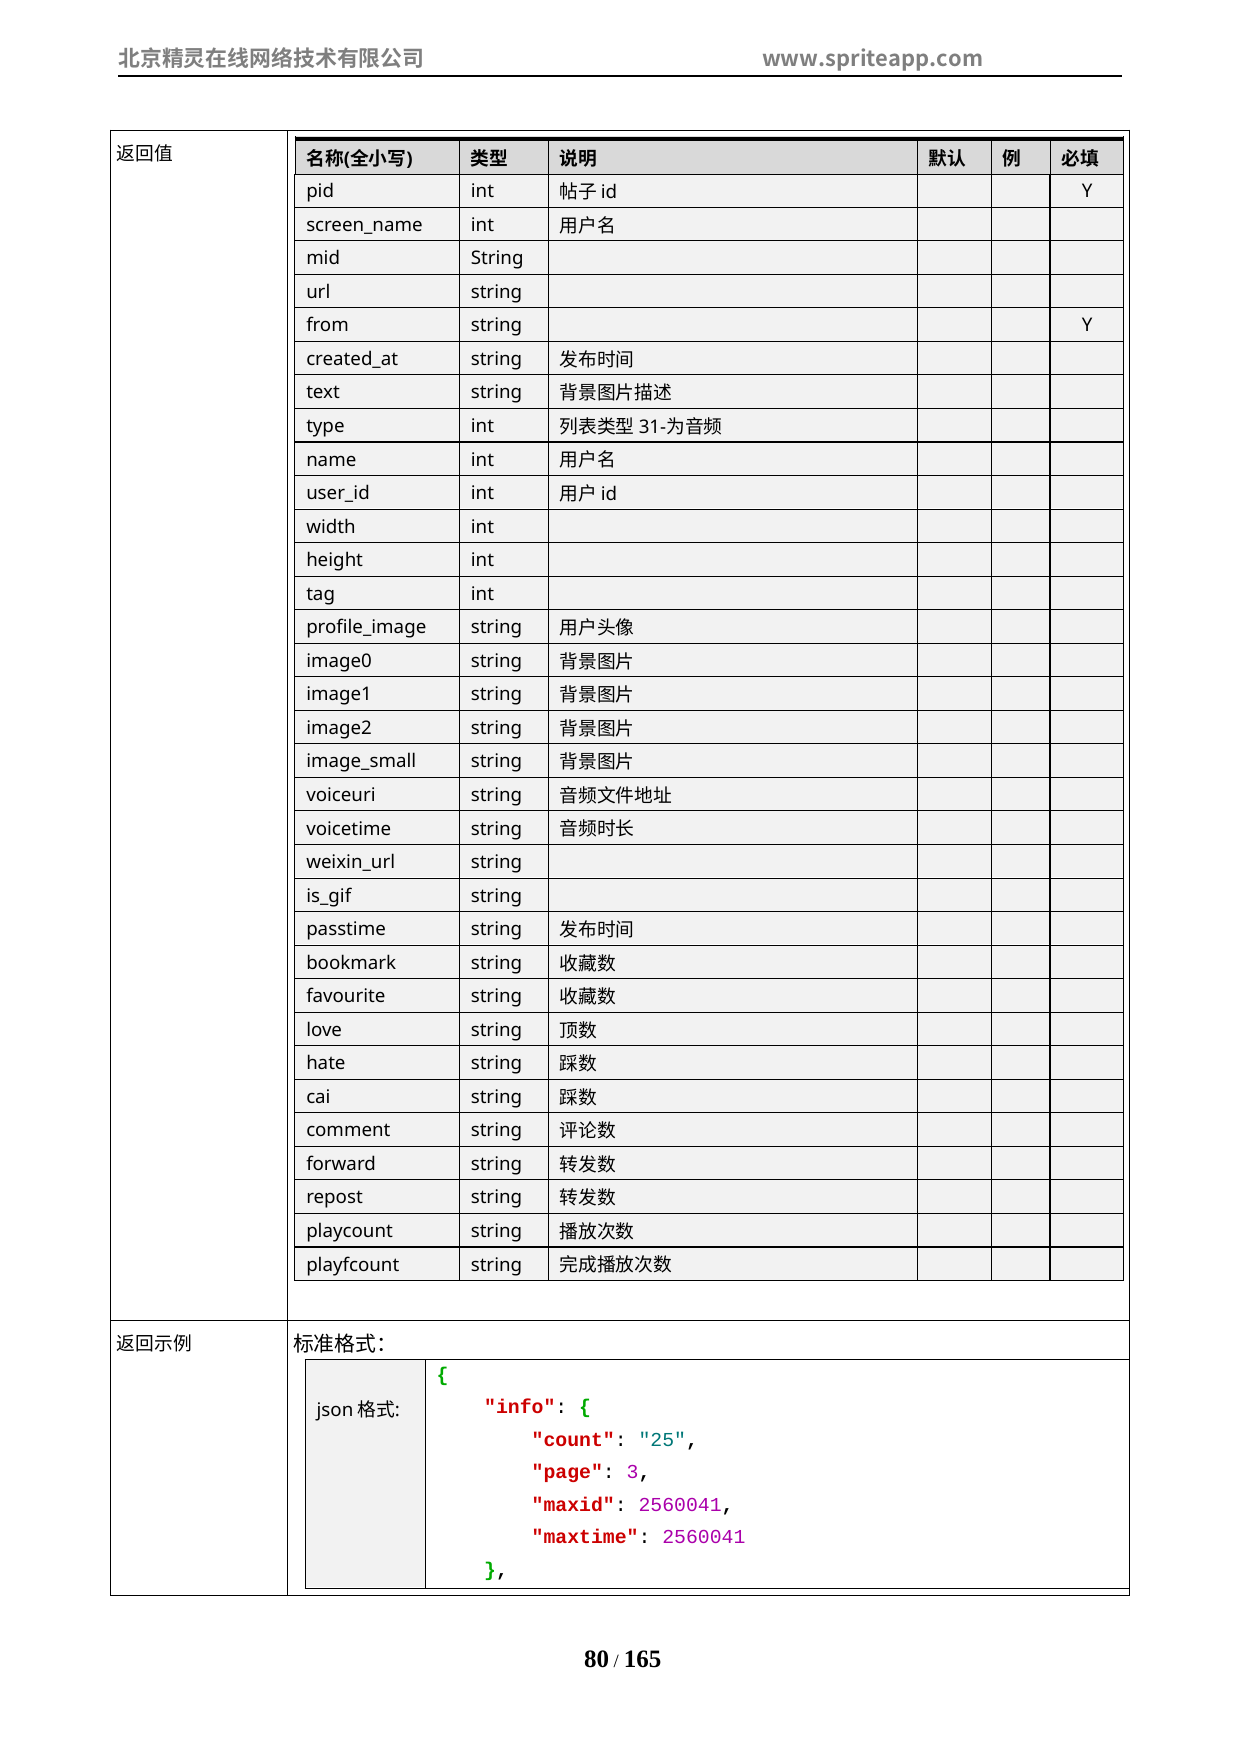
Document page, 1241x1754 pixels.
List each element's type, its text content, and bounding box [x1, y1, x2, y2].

table_cell 返回示例 [111, 1321, 287, 1594]
table_cell 返回值 [111, 131, 287, 1319]
table_cell 标准格式： [288, 1321, 1129, 1594]
table_cell [288, 131, 1129, 1319]
